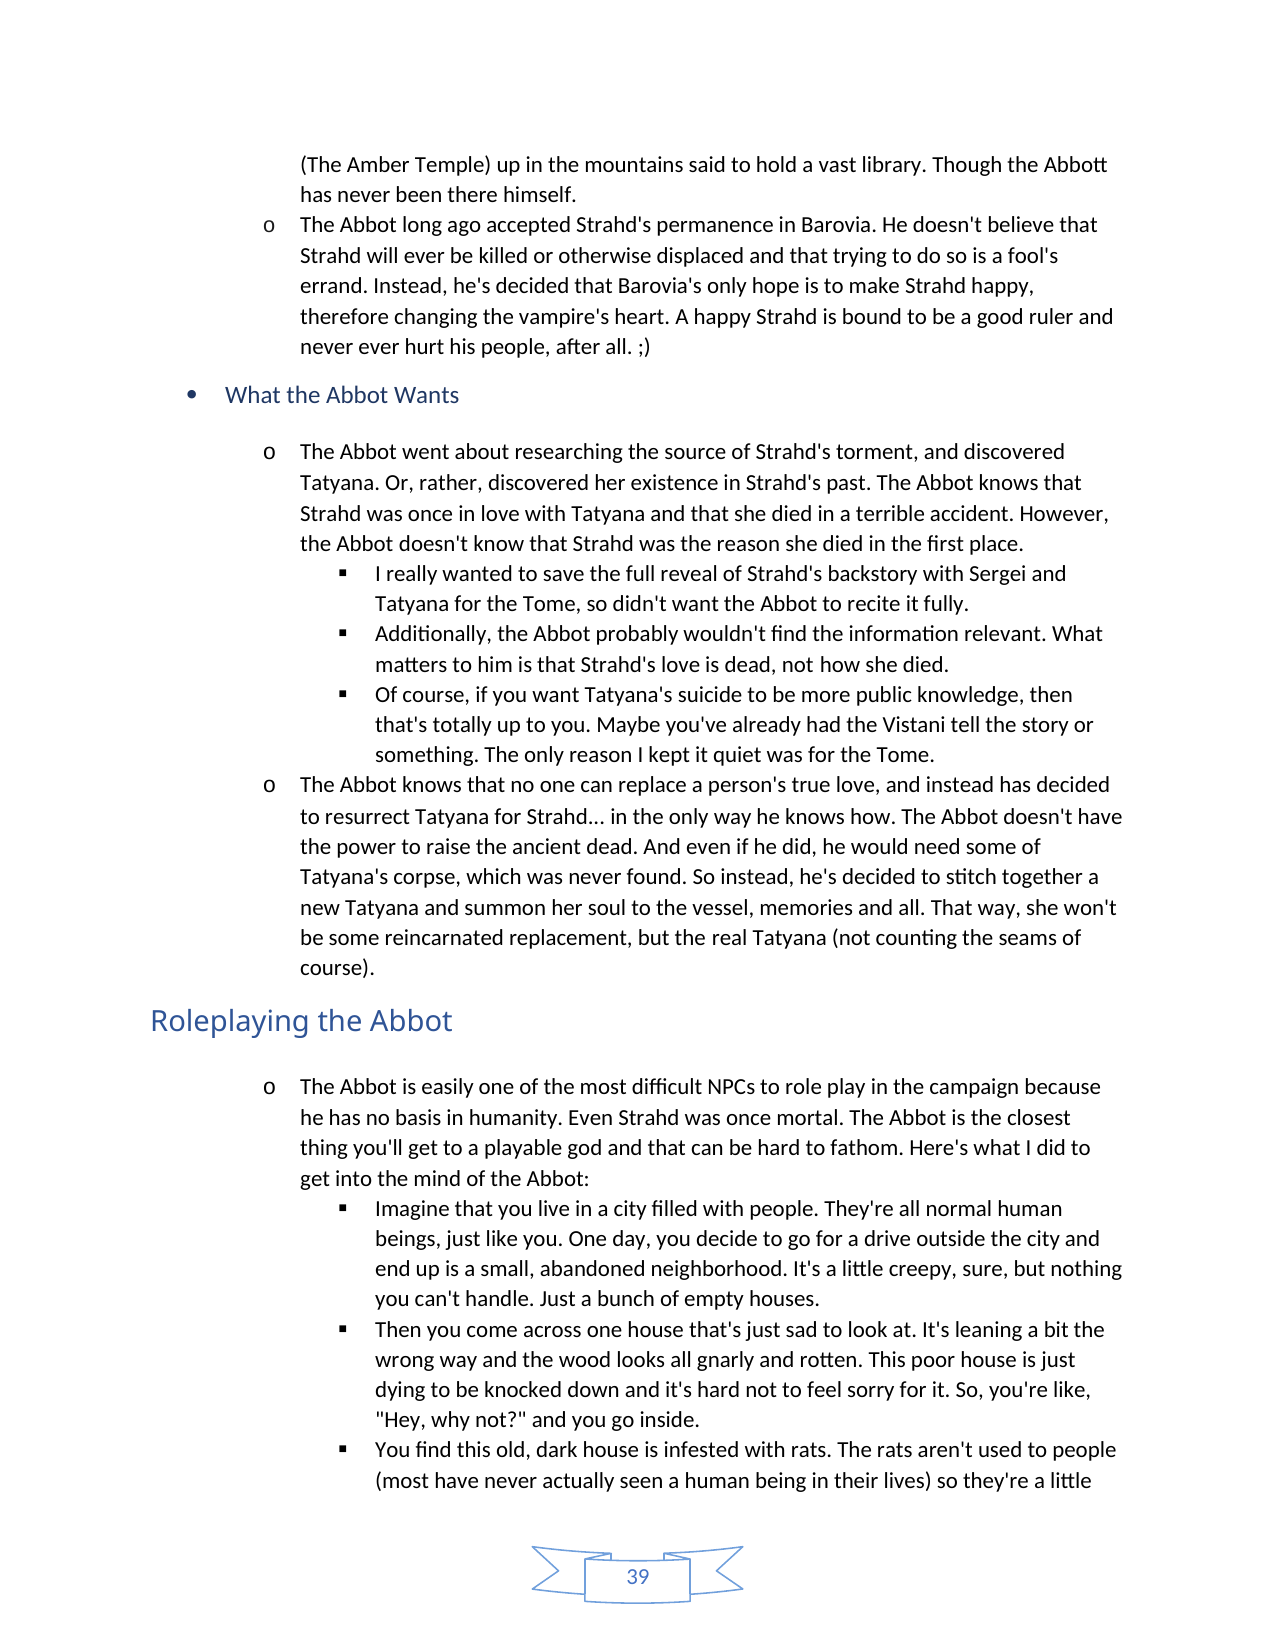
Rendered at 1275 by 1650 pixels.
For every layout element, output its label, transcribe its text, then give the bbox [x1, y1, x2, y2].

list The Abbot knows that no one can replace a person's true love, and instead has decided to resurrect Tatyana for Strahd... in the only way he knows how. The Abbot doesn't have the power to raise the ancient dead. And even if he did, he would need some of Tatyana's corpse, which was never found. So instead, he's decided to stitch together a new Tatyana and summon her soul to the vessel, memories and all. That way, she won't be some reincarnated replacement, but the real Tatyana (not counting the seams of course). [262, 771, 1125, 981]
list Additionally, the Abbot probably wouldn't find the information relevant. What matters to him is that Strahd's love is dead, not how she died. [337, 619, 1125, 678]
list The Abbot long ago accepted Strahd's permanence in Barovia. He doesn't believe that Strahd will ever be killed or otherwise displaced and that trying to do so is a fool's errand. Instead, he's decided that Barovia's only hope is to make Strahd happy, therefore changing the vampire's heart. A happy Strahd is bound to be a good ruler and never ever hurt his people, after all. ;) [262, 210, 1125, 360]
list The Abbot is easily one of the most difficult NPCs to role play in the campaign because he has no basis in humanity. Even Strahd was once mortal. The Abbot is the closest thing you'll get to a playable god and that can be hard to fathom. Here's what I did to get into the mind of the Abbot: [262, 1072, 1125, 1192]
list Imagine that you live in a city filled with people. They're all normal human beings, just like you. One day, you decide to go for a drive outside the city and end up is a small, abandoned neighborhood. It's a little creepy, sure, but nothing you can't handle. Just a bunch of empty houses. [337, 1194, 1125, 1312]
list The Abbot went about researching the source of Strahd's torment, and discovered Tatyana. Or, rather, discovered her existence in Strahd's past. The Abbot knows that Strahd was once in love with Tatyana and that she died in a terrible accident. However, the Abbot doesn't know that Strahd was the reason she died in the first place. [262, 437, 1125, 557]
list Then you come across one house that's just sad to look at. It's leaning a bit the wrong way and the wood looks all gnarly and rotten. This poor house is just dying to be knocked down and it's hard not to feel sorry for it. So, you're like, "Hey, why not?" and you go inside. [337, 1315, 1125, 1433]
subtitle Roleplaying the Abbot [150, 1000, 1125, 1039]
list I really wanted to save the full reveal of Strahd's backstory with Sergei and Tatyana for the Tome, so didn't want the Abbot to recite it fully. [337, 559, 1125, 617]
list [262, 150, 1125, 208]
list Of course, if you want Tatyana's suicide to be more public knowledge, then that's totally up to you. Maybe you've already had the Vistani tell the story or something. The only reason I kept it quiet was for the Tome. [337, 680, 1125, 768]
subtitle What the Abbot Wants [187, 379, 1125, 409]
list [337, 1436, 1125, 1494]
